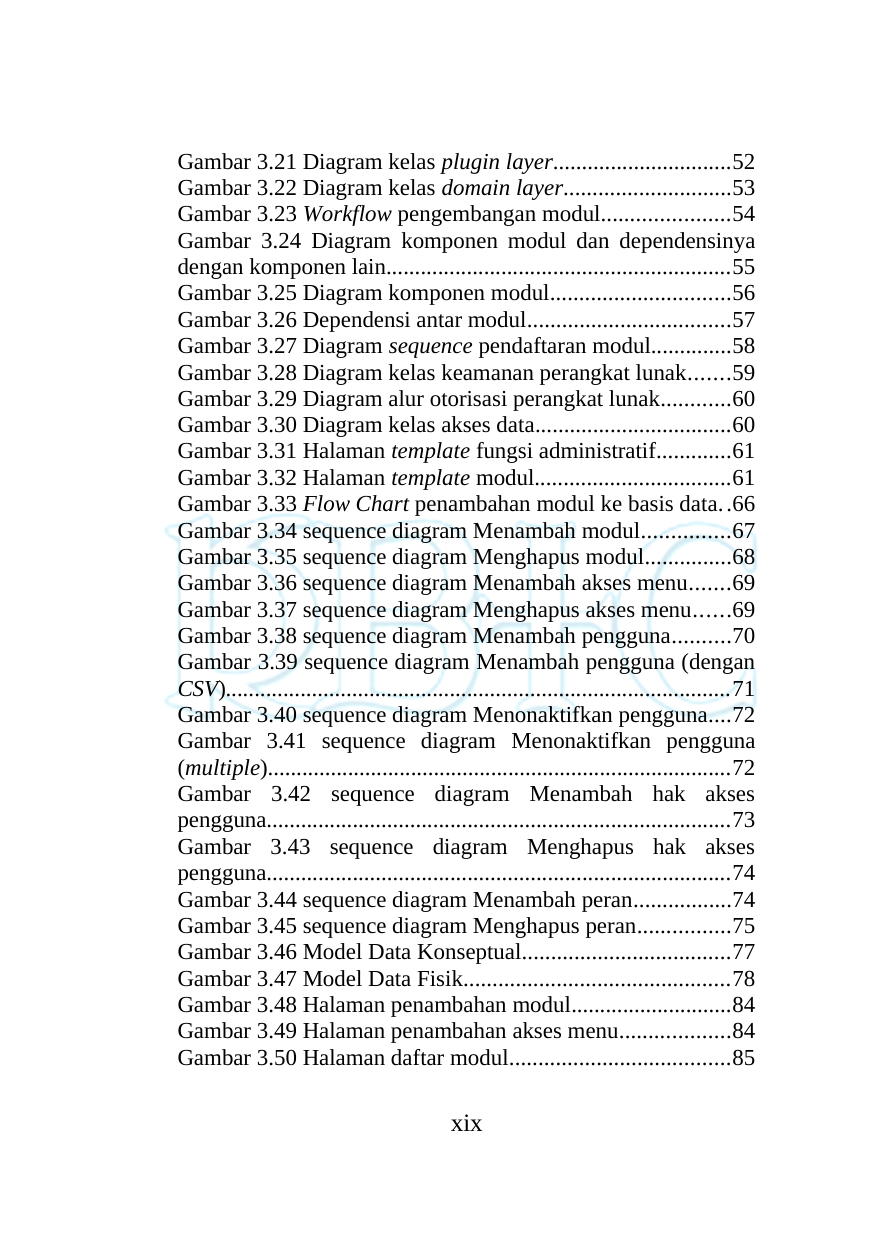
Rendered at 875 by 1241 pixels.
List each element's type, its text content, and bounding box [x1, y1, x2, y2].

text Gambar 3.50 Halaman daftar modul 85 [177, 1044, 756, 1070]
text Gambar 3.35 sequence diagram Menghapus modul 68 [177, 543, 756, 569]
text Gambar 3.49 Halaman penambahan akses menu 84 [177, 1017, 756, 1044]
text Gambar 3.25 Diagram komponen modul 56 [177, 279, 756, 306]
text Gambar 3.43 sequence diagram Menghapus hak akses pengguna 74 [177, 833, 756, 886]
text Gambar 3.29 Diagram alur otorisasi perangkat lunak 60 [177, 385, 756, 411]
text Gambar 3.27 Diagram sequence pendaftaran modul 58 [177, 332, 756, 358]
text Gambar 3.31 Halaman template fungsi administratif 61 [177, 438, 756, 464]
text Gambar 3.32 Halaman template modul 61 [177, 464, 756, 490]
text Gambar 3.23 Workflow pengembangan modul 54 [177, 200, 756, 227]
text Gambar 3.34 sequence diagram Menambah modul 67 [177, 517, 756, 543]
text Gambar 3.26 Dependensi antar modul 57 [177, 306, 756, 332]
text Gambar 3.30 Diagram kelas akses data 60 [177, 411, 756, 438]
text Gambar 3.38 sequence diagram Menambah pengguna 70 [177, 622, 756, 648]
text Gambar 3.44 sequence diagram Menambah peran 74 [177, 886, 756, 912]
text Gambar 3.24 Diagram komponen modul dan dependensinya dengan komponen lain 55 [177, 227, 756, 279]
text Gambar 3.39 sequence diagram Menambah pengguna (dengan CSV) 71 [177, 648, 756, 701]
text Gambar 3.45 sequence diagram Menghapus peran 75 [177, 912, 756, 938]
text Gambar 3.33 Flow Chart penambahan modul ke basis data 66 [177, 490, 756, 517]
text Gambar 3.22 Diagram kelas domain layer 53 [177, 174, 756, 200]
text Gambar 3.41 sequence diagram Menonaktifkan pengguna (multiple) 72 [177, 727, 756, 780]
text Gambar 3.47 Model Data Fisik 78 [177, 965, 756, 991]
text Gambar 3.28 Diagram kelas keamanan perangkat lunak 59 [177, 358, 756, 385]
text Gambar 3.42 sequence diagram Menambah hak akses pengguna 73 [177, 780, 756, 833]
text Gambar 3.37 sequence diagram Menghapus akses menu 69 [177, 596, 756, 622]
text Gambar 3.40 sequence diagram Menonaktifkan pengguna 72 [177, 701, 756, 727]
text Gambar 3.36 sequence diagram Menambah akses menu 69 [177, 569, 756, 596]
text Gambar 3.48 Halaman penambahan modul 84 [177, 991, 756, 1017]
text Gambar 3.46 Model Data Konseptual 77 [177, 938, 756, 965]
text Gambar 3.21 Diagram kelas plugin layer 52 [177, 148, 756, 174]
